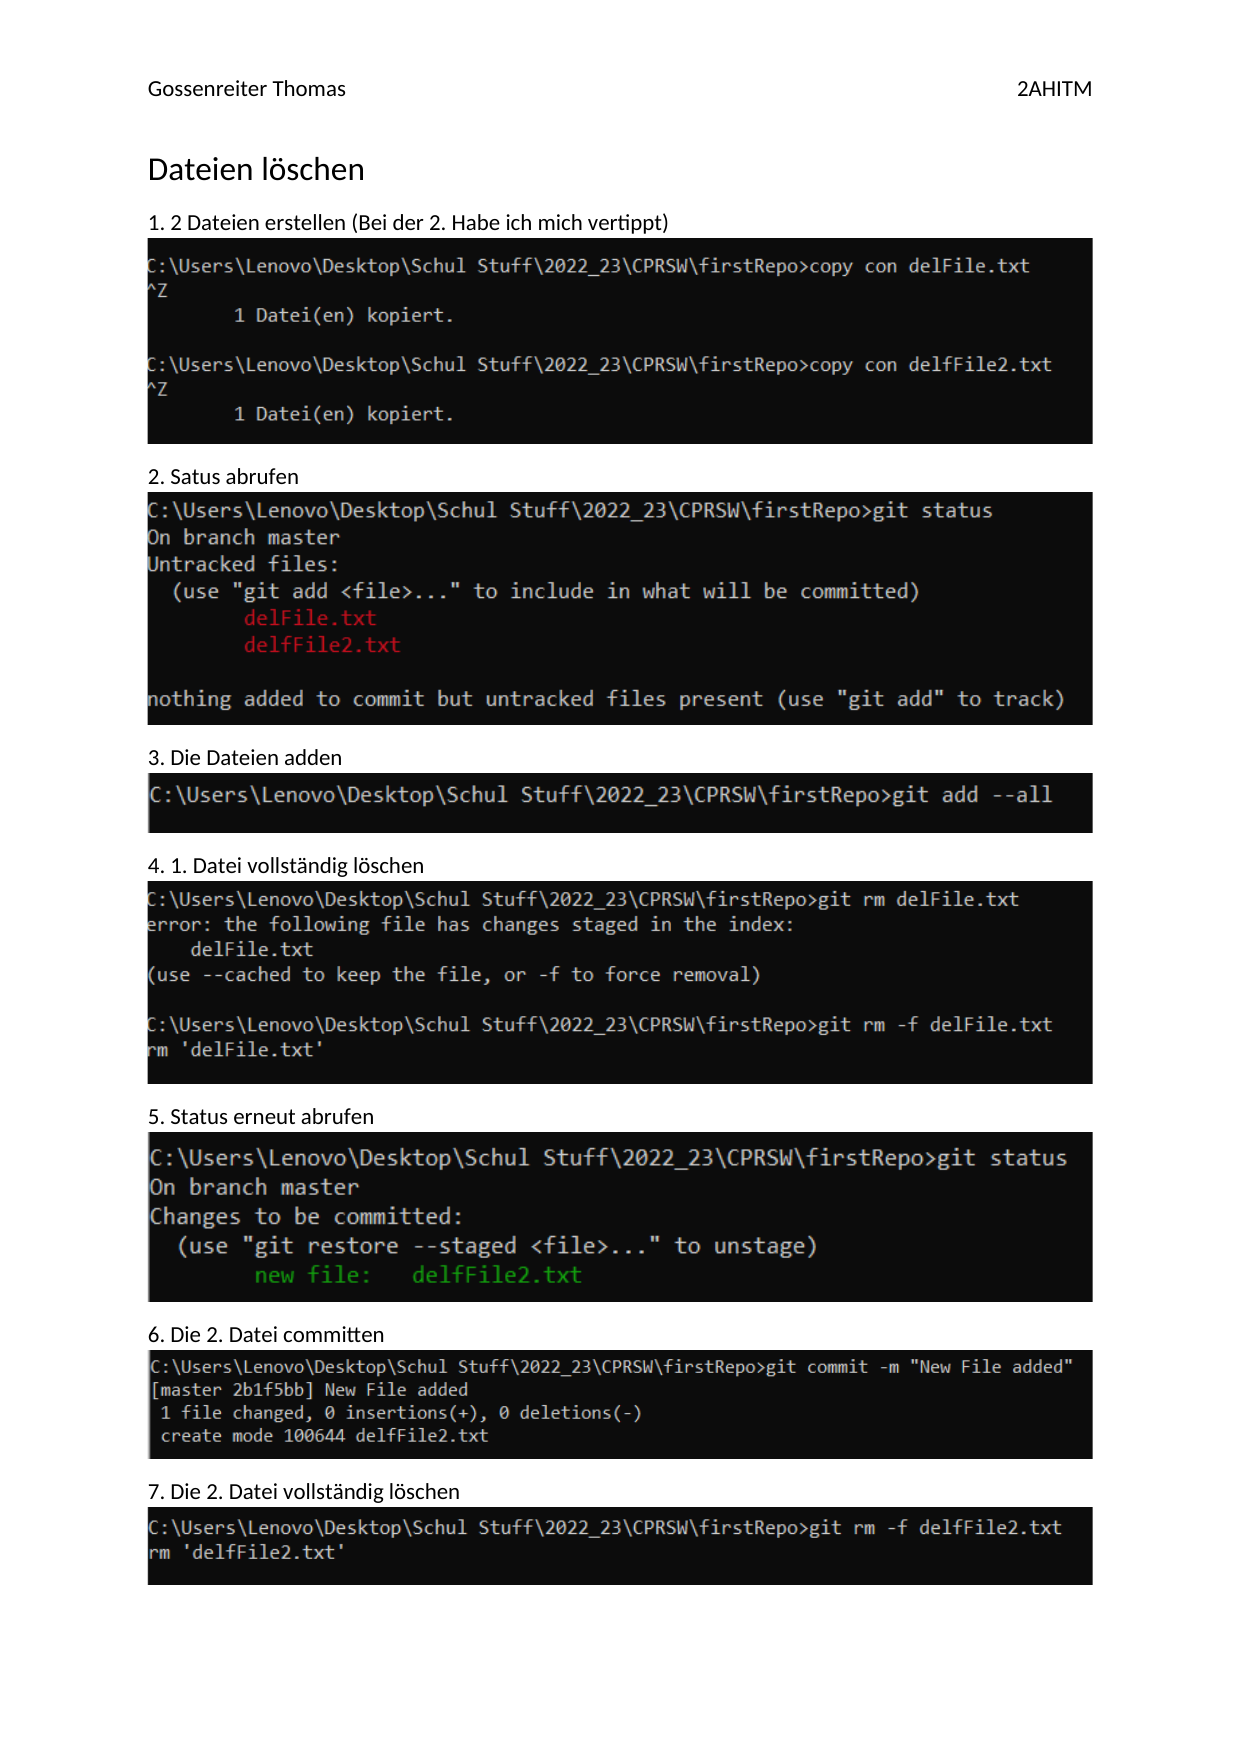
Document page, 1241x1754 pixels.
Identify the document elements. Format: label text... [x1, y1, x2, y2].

text 3. Die Dateien adden [148, 743, 1093, 773]
picture [147, 881, 1093, 1084]
text 5. Status erneut abrufen [148, 1102, 1093, 1132]
picture [147, 1350, 1093, 1459]
picture [147, 492, 1093, 725]
text 1. 2 Dateien erstellen (Bei der 2. Habe ich mich vertippt) [148, 208, 1093, 238]
text Dateien löschen [148, 148, 1093, 188]
text 2. Satus abrufen [148, 462, 1093, 492]
text 4. 1. Datei vollständig löschen [148, 852, 1093, 881]
picture [147, 238, 1093, 444]
text 7. Die 2. Datei vollständig löschen [148, 1477, 1093, 1507]
picture [147, 1507, 1093, 1585]
picture [147, 1132, 1093, 1302]
picture [147, 773, 1093, 833]
text 6. Die 2. Datei committen [148, 1320, 1093, 1350]
